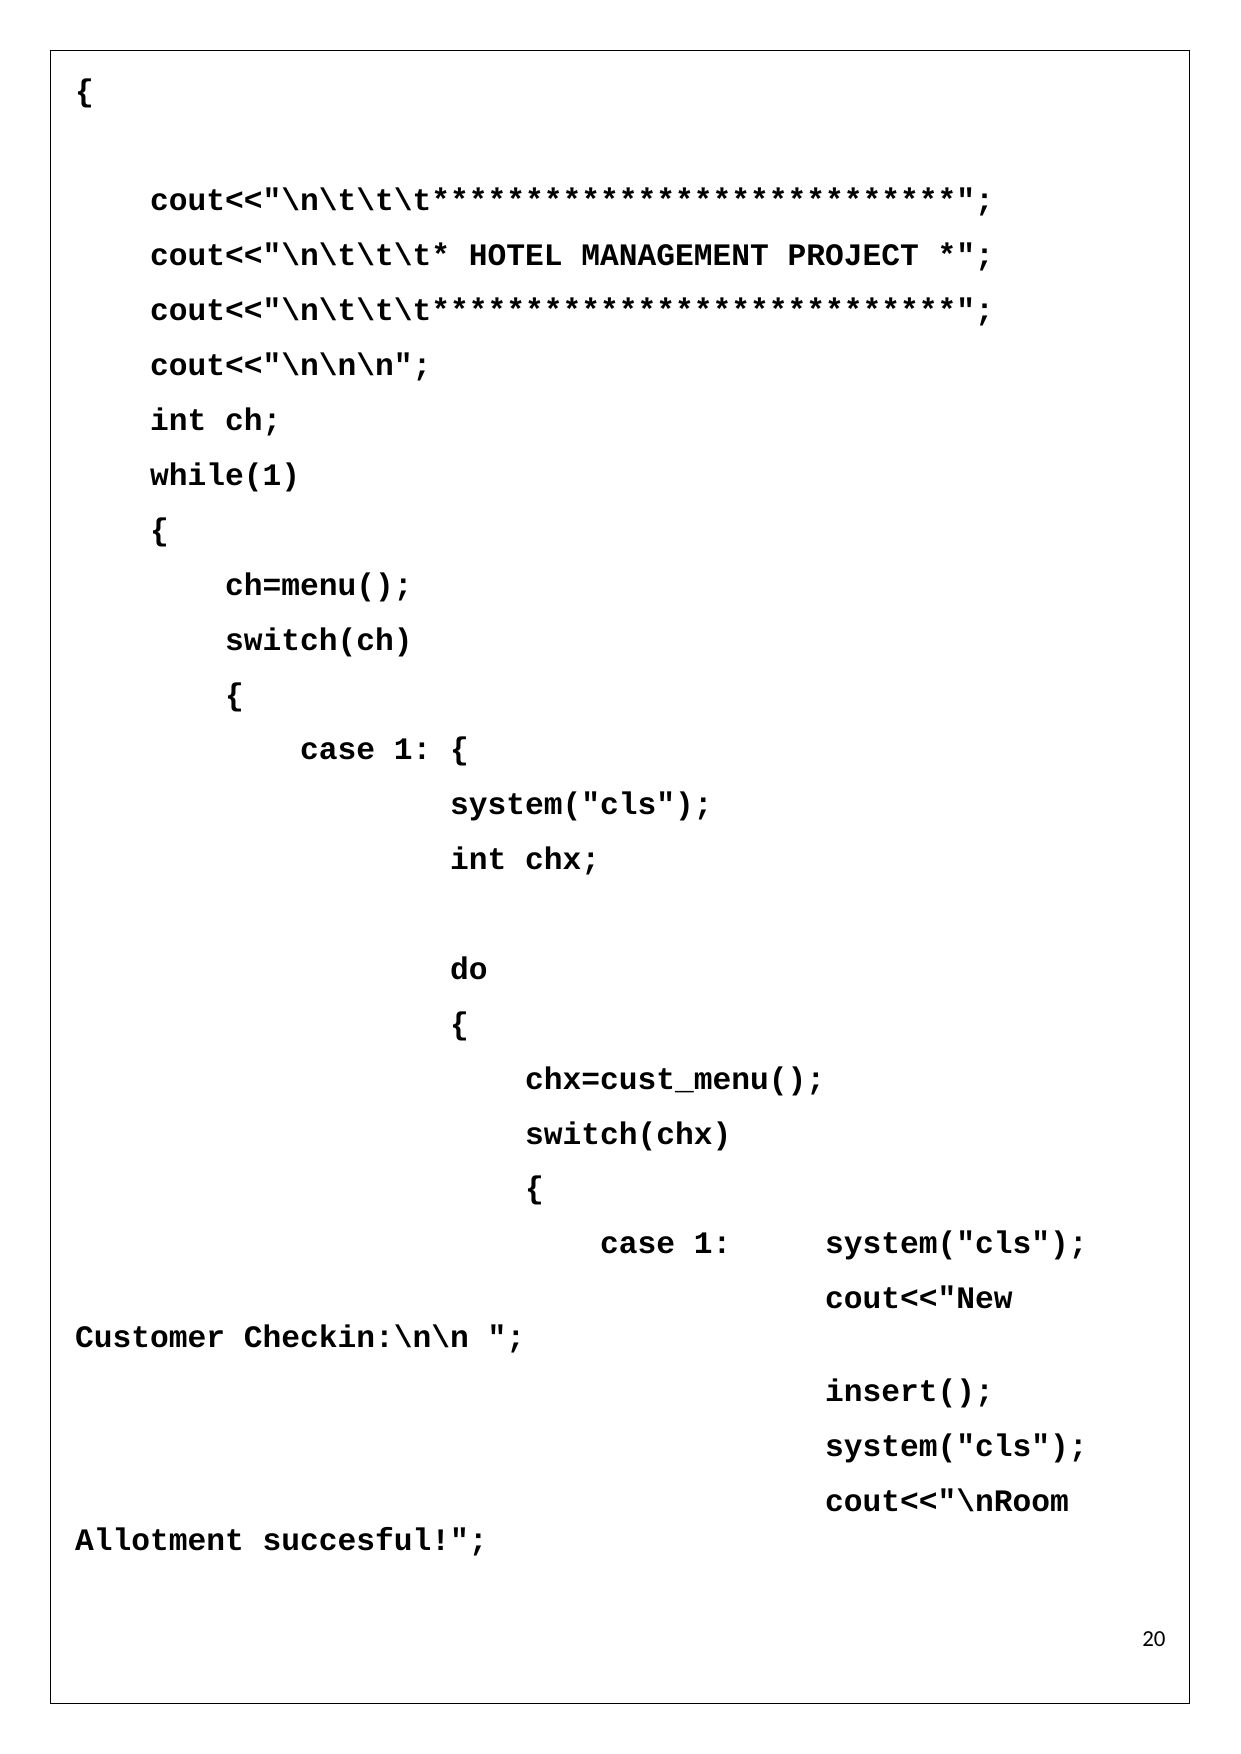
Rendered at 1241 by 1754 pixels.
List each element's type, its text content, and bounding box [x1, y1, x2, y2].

text cout<<"\n\t\t\t* HOTEL MANAGEMENT PROJECT *"; [75, 240, 1165, 275]
text case 1: { [75, 734, 1165, 769]
text { [75, 1173, 1165, 1208]
text cout<<"\nRoom Allotment succesful!"; [75, 1486, 1165, 1559]
text switch(chx) [75, 1118, 1165, 1153]
text insert(); [75, 1376, 1165, 1411]
text { [75, 75, 1165, 110]
text system("cls"); [75, 1431, 1165, 1466]
text { [75, 679, 1165, 714]
text int ch; [75, 404, 1165, 440]
text do [75, 953, 1165, 989]
text cout<<"New Customer Checkin:\n\n "; [75, 1283, 1165, 1356]
text cout<<"\n\t\t\t****************************"; [75, 185, 1165, 220]
text ch=menu(); [75, 569, 1165, 604]
text switch(ch) [75, 624, 1165, 659]
text { [75, 514, 1165, 549]
text cout<<"\n\n\n"; [75, 349, 1165, 385]
text int chx; [75, 843, 1165, 879]
text case 1: system("cls"); [75, 1228, 1165, 1263]
text chx=cust_menu(); [75, 1063, 1165, 1098]
text system("cls"); [75, 789, 1165, 824]
text while(1) [75, 459, 1165, 495]
text cout<<"\n\t\t\t****************************"; [75, 294, 1165, 330]
text { [75, 1008, 1165, 1044]
